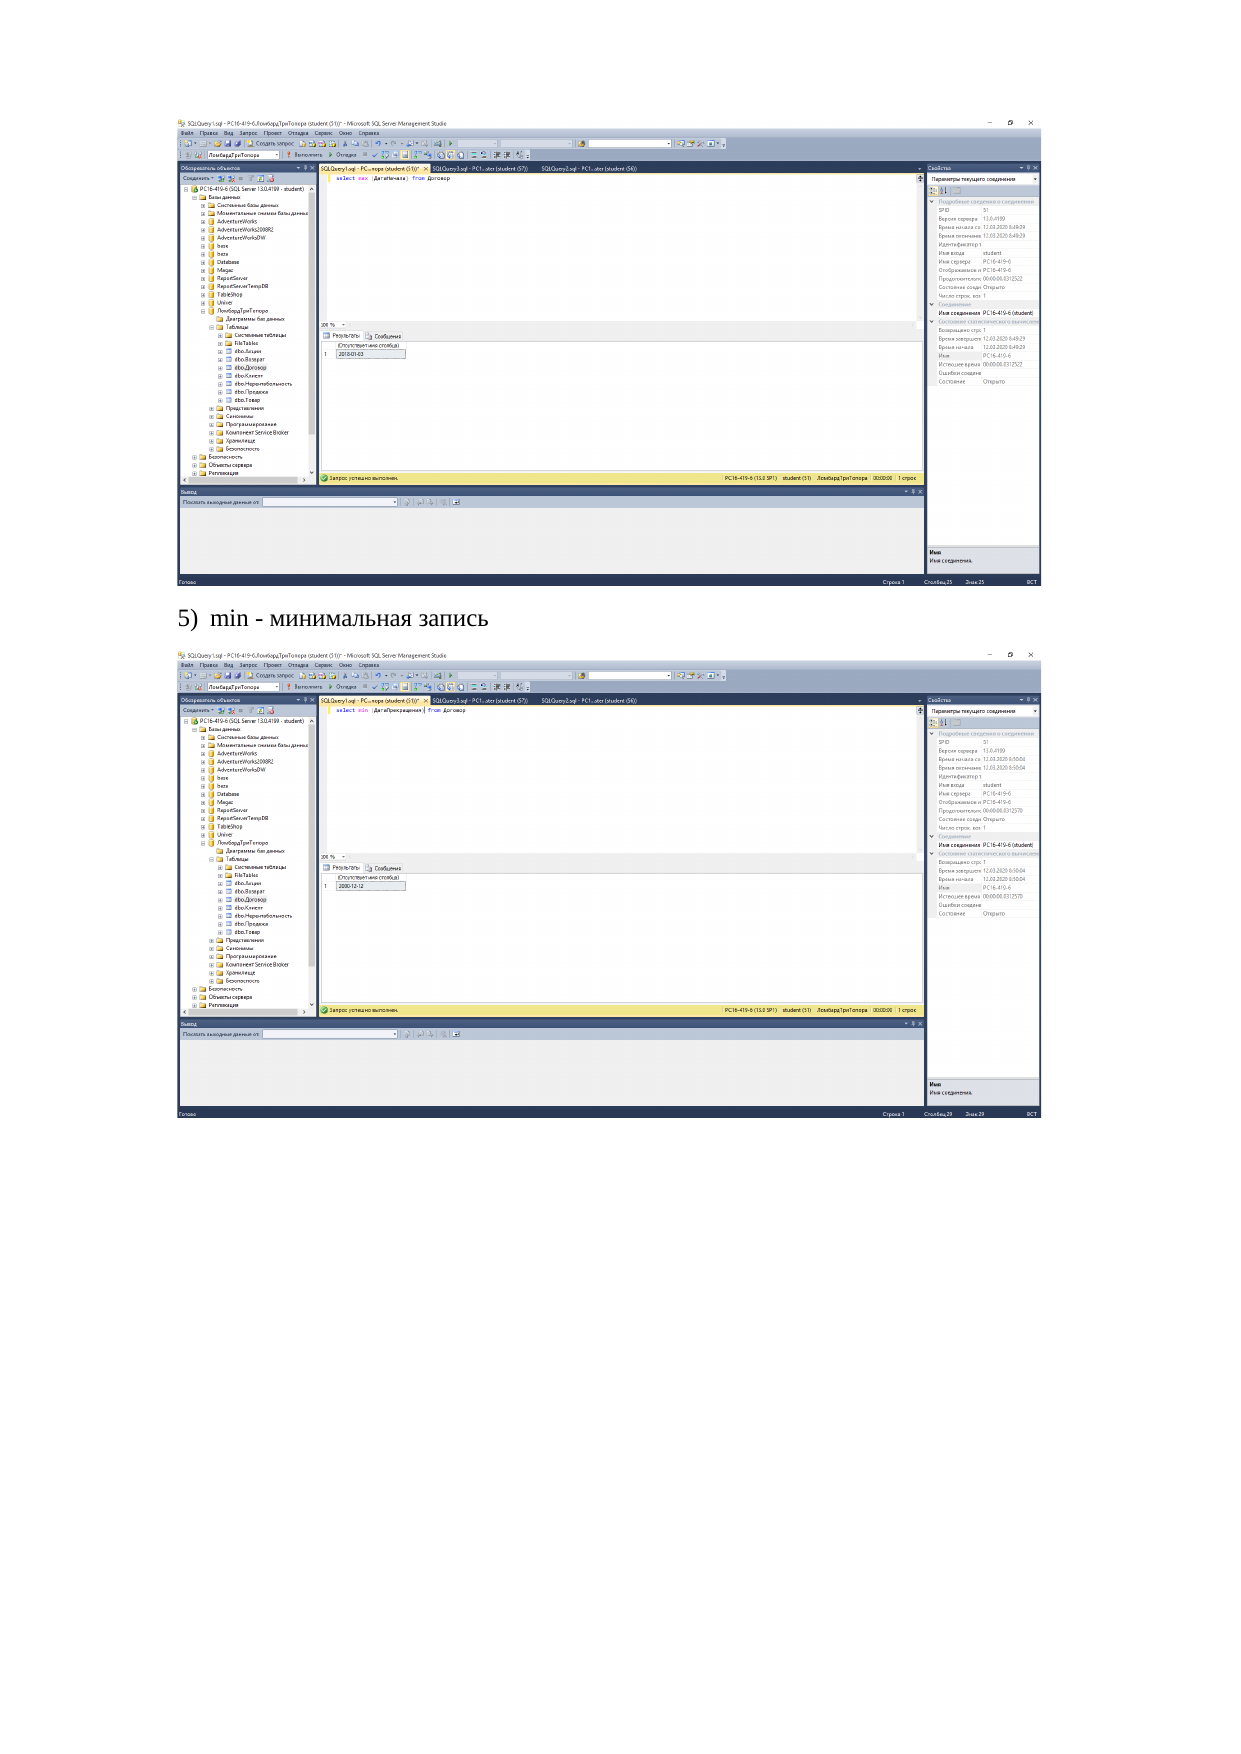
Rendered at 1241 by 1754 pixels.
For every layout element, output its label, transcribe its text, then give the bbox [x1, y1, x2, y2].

list min - минимальная запись [177, 603, 1152, 632]
picture [177, 650, 1042, 1118]
picture [177, 118, 1042, 586]
